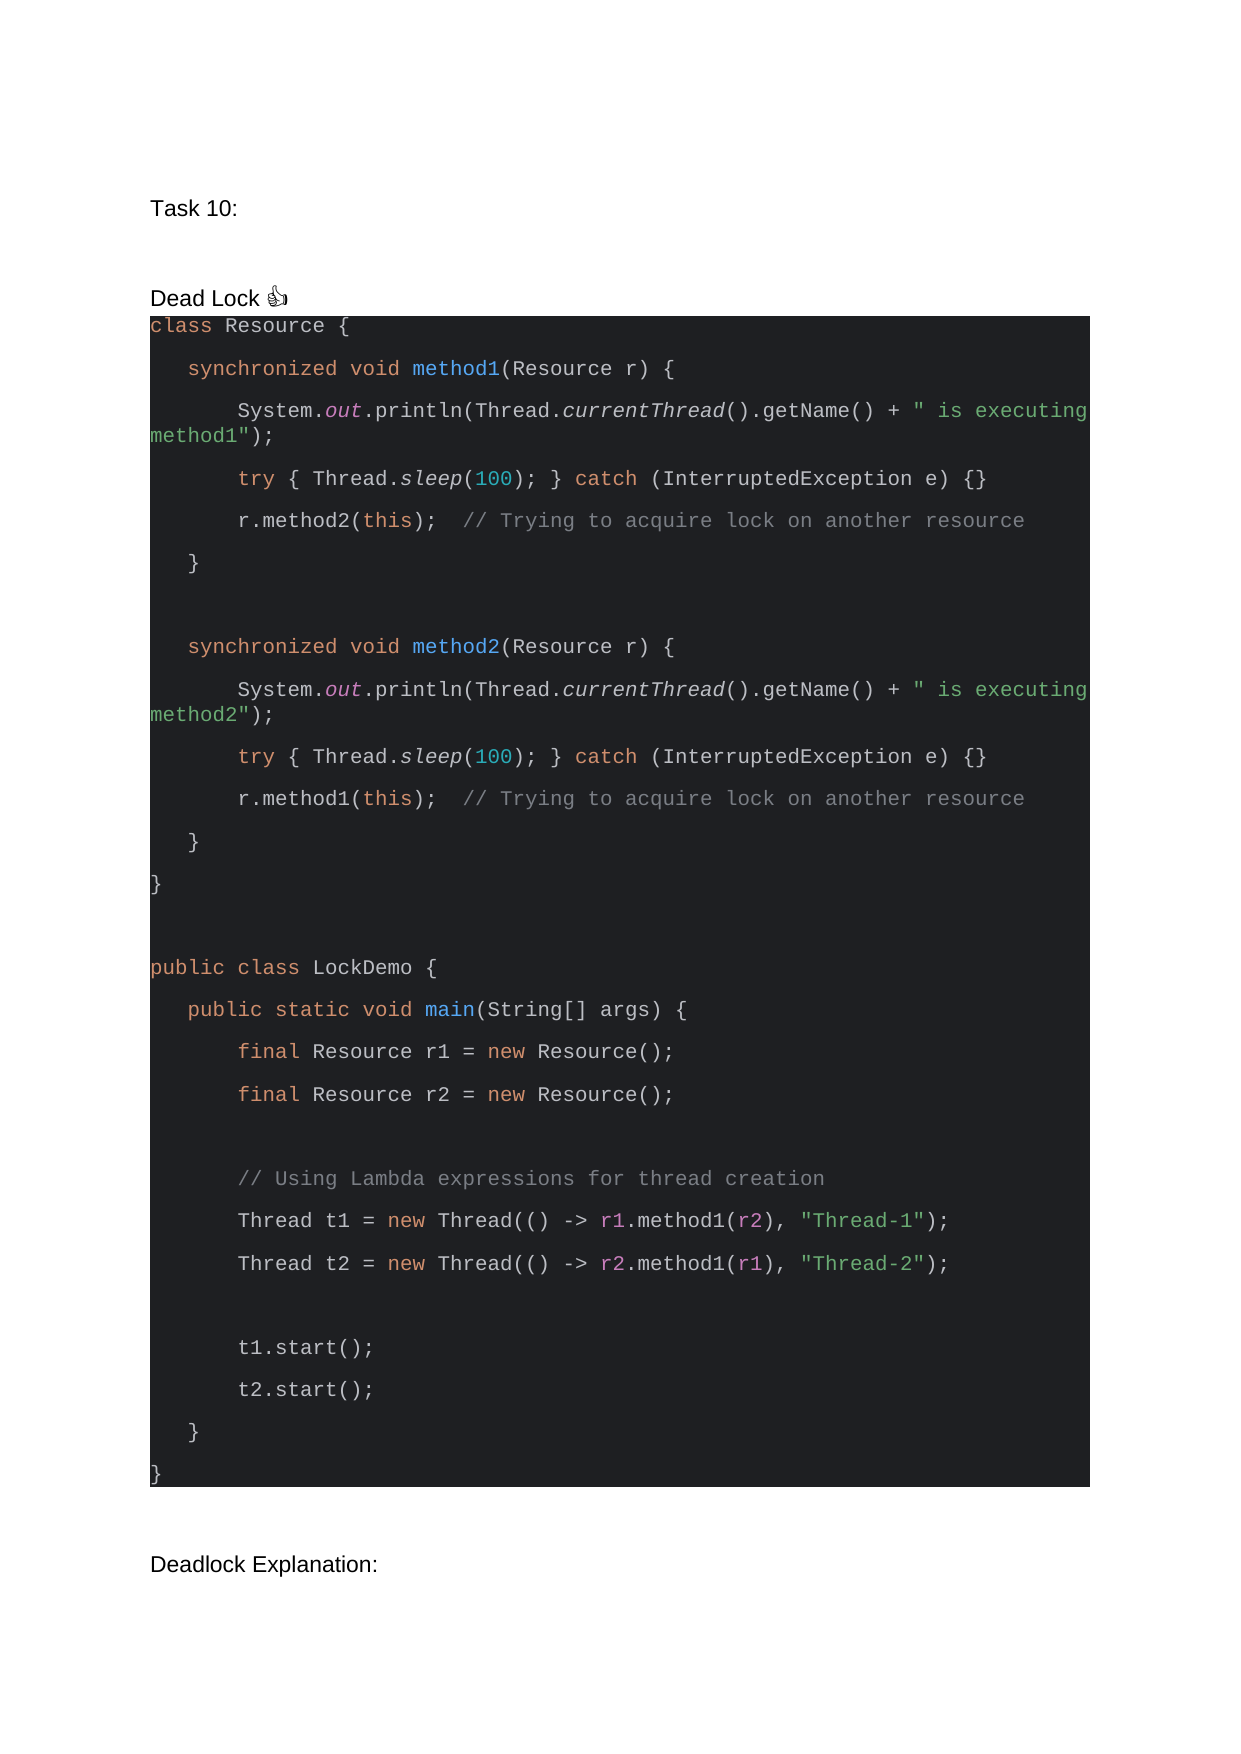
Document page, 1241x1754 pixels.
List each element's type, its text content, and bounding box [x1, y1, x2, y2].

text } [150, 1421, 1090, 1445]
text final Resource r2 = new Resource(); [150, 1084, 1090, 1107]
text Dead Lock 👍 [150, 285, 1090, 312]
text public class LockDemo { [150, 957, 1090, 981]
text Thread t2 = new Thread(() -> r2.method1(r1), "Thread-2"); [150, 1252, 1090, 1276]
text try { Thread.sleep(100); } catch (InterruptedException e) {} [150, 468, 1090, 491]
text public static void main(String[] args) { [150, 999, 1090, 1023]
text r.method1(this); // Trying to acquire lock on another resource [150, 788, 1090, 812]
text t1.start(); [150, 1337, 1090, 1361]
text class Resource { [150, 316, 1090, 339]
text // Using Lambda expressions for thread creation [150, 1168, 1090, 1192]
text Thread t1 = new Thread(() -> r1.method1(r2), "Thread-1"); [150, 1210, 1090, 1234]
text final Resource r1 = new Resource(); [150, 1042, 1090, 1065]
text System.out.println(Thread.currentThread().getName() + " is executing method2"); [150, 678, 1090, 728]
text r.method2(this); // Trying to acquire lock on another resource [150, 510, 1090, 533]
text synchronized void method2(Resource r) { [150, 636, 1090, 660]
text } [150, 552, 1090, 576]
text synchronized void method1(Resource r) { [150, 358, 1090, 381]
text t2.start(); [150, 1379, 1090, 1403]
text Deadlock Explanation: [150, 1551, 1090, 1577]
text } [150, 831, 1090, 854]
text Task 10: [150, 195, 1090, 221]
text System.out.println(Thread.currentThread().getName() + " is executing method1"); [150, 400, 1090, 449]
text try { Thread.sleep(100); } catch (InterruptedException e) {} [150, 746, 1090, 770]
text } [150, 873, 1090, 896]
text } [150, 1463, 1090, 1487]
